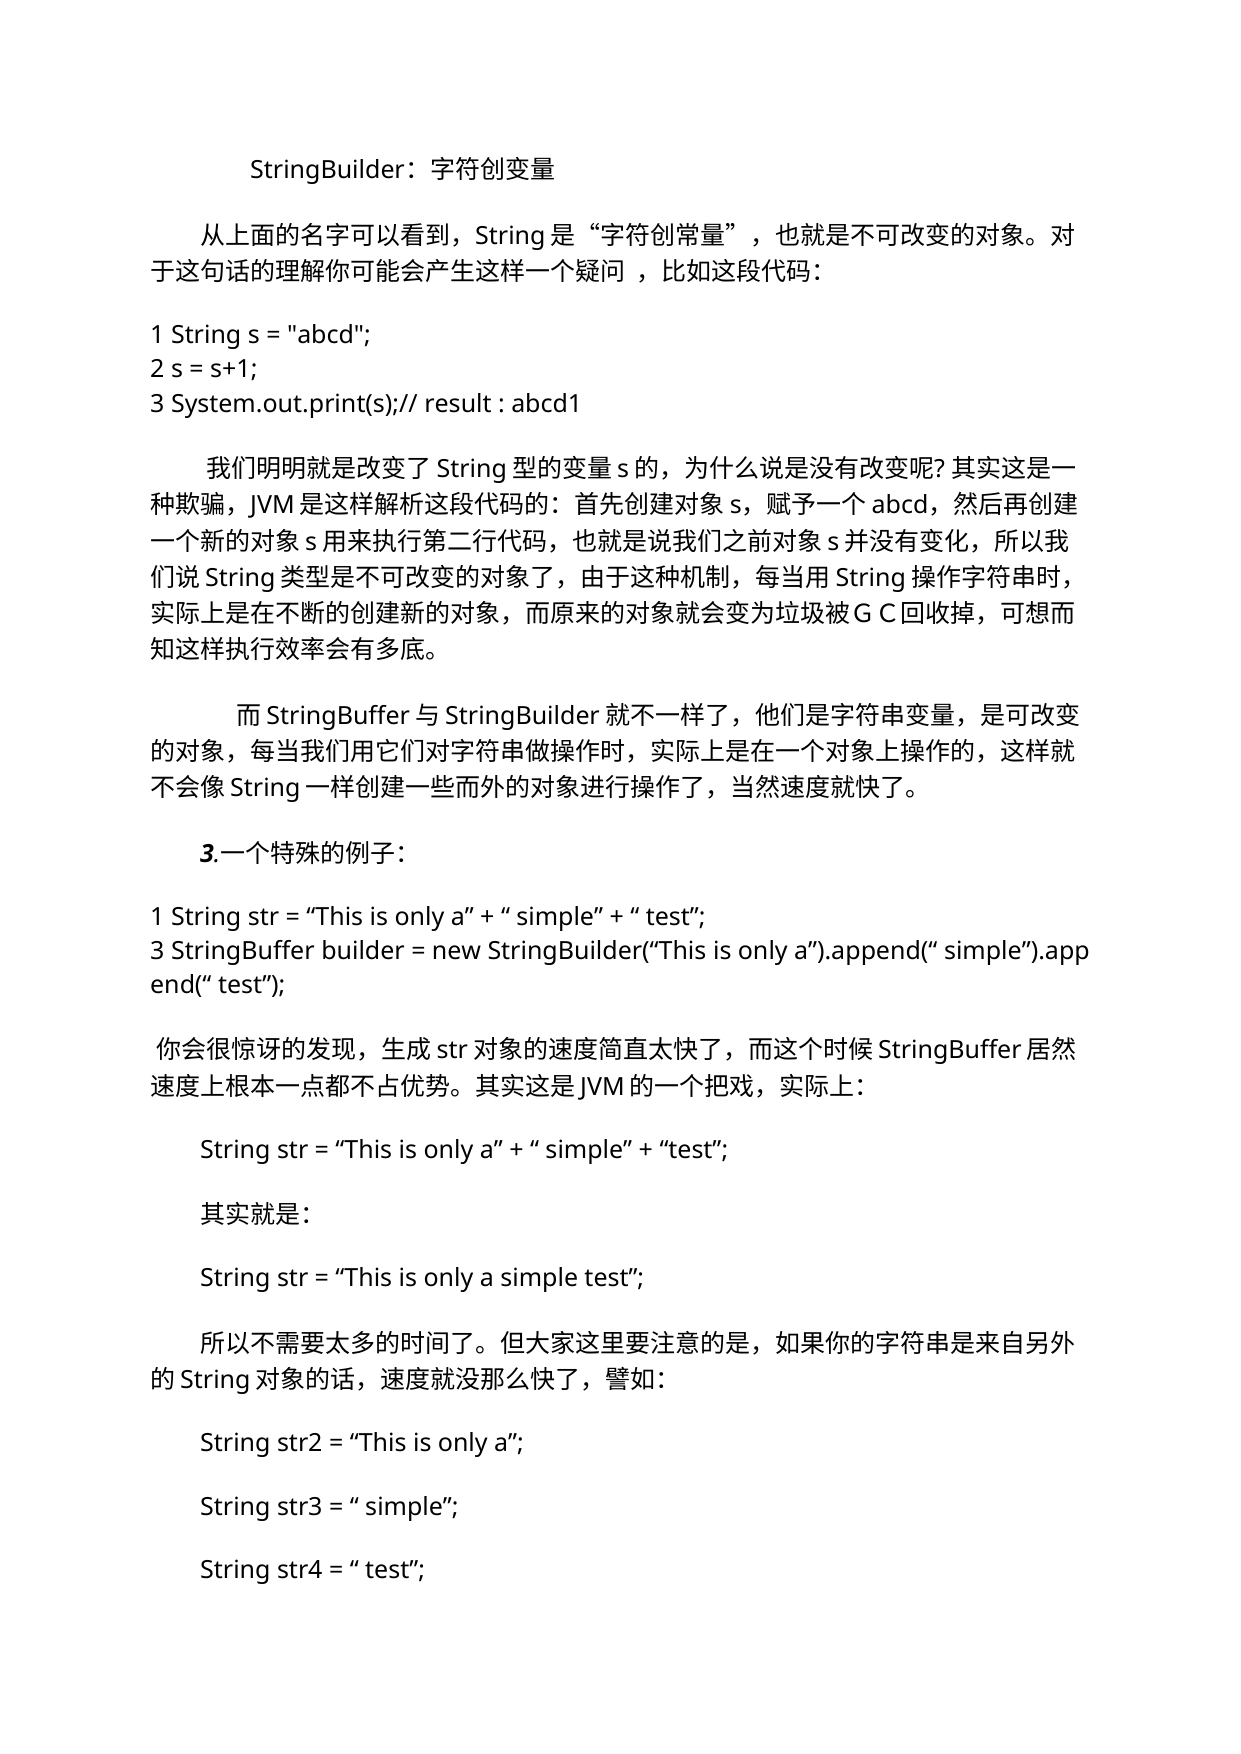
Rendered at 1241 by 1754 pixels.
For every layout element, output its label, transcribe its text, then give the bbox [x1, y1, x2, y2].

text StringBuilder：字符创变量 [150, 150, 1090, 186]
text String str4 = “ test”; [150, 1551, 1090, 1586]
text 你会很惊讶的发现，生成str对象的速度简直太快了，而这个时候StringBuffer居然速度上根本一点都不占优势。其实这是JVM的一个把戏，实际上： [150, 1030, 1090, 1102]
text 其实就是： [150, 1195, 1090, 1231]
text String str3 = “ simple”; [150, 1488, 1090, 1522]
text String str2 = “This is only a”; [150, 1425, 1090, 1459]
text 所以不需要太多的时间了。但大家这里要注意的是，如果你的字符串是来自另外的String对象的话，速度就没那么快了，譬如： [150, 1323, 1090, 1396]
text 1 String s = "abcd"; 2 s = s+1; 3 System.out.print(s);// result : abcd1 [150, 317, 1090, 419]
text 我们明明就是改变了String型的变量s的，为什么说是没有改变呢? 其实这是一种欺骗，JVM是这样解析这段代码的：首先创建对象s，赋予一个abcd，然后再创建一个新的对象s用来执行第二行代码，也就是说我们之前对象s并没有变化，所以我们说String类型是不可改变的对象了，由于这种机制，每当用String操作字符串时，实际上是在不断的创建新的对象，而原来的对象就会变为垃圾被ＧＣ回收掉，可想而知这样执行效率会有多底。 [150, 448, 1090, 666]
text 1 String str = “This is only a” + “ simple” + “ test”; 3 StringBuffer builder = new StringBuilder(“This is only a”).append(“ simple”).append(“ test”); [150, 898, 1090, 1001]
text String str = “This is only a” + “ simple” + “test”; [150, 1131, 1090, 1166]
text 而StringBuffer与StringBuilder就不一样了，他们是字符串变量，是可改变的对象，每当我们用它们对字符串做操作时，实际上是在一个对象上操作的，这样就不会像String一样创建一些而外的对象进行操作了，当然速度就快了。 [150, 695, 1090, 804]
text 3.一个特殊的例子： [150, 833, 1090, 869]
text 从上面的名字可以看到，String是“字符创常量”，也就是不可改变的对象。对于这句话的理解你可能会产生这样一个疑问 ，比如这段代码： [150, 215, 1090, 288]
text String str = “This is only a simple test”; [150, 1260, 1090, 1294]
